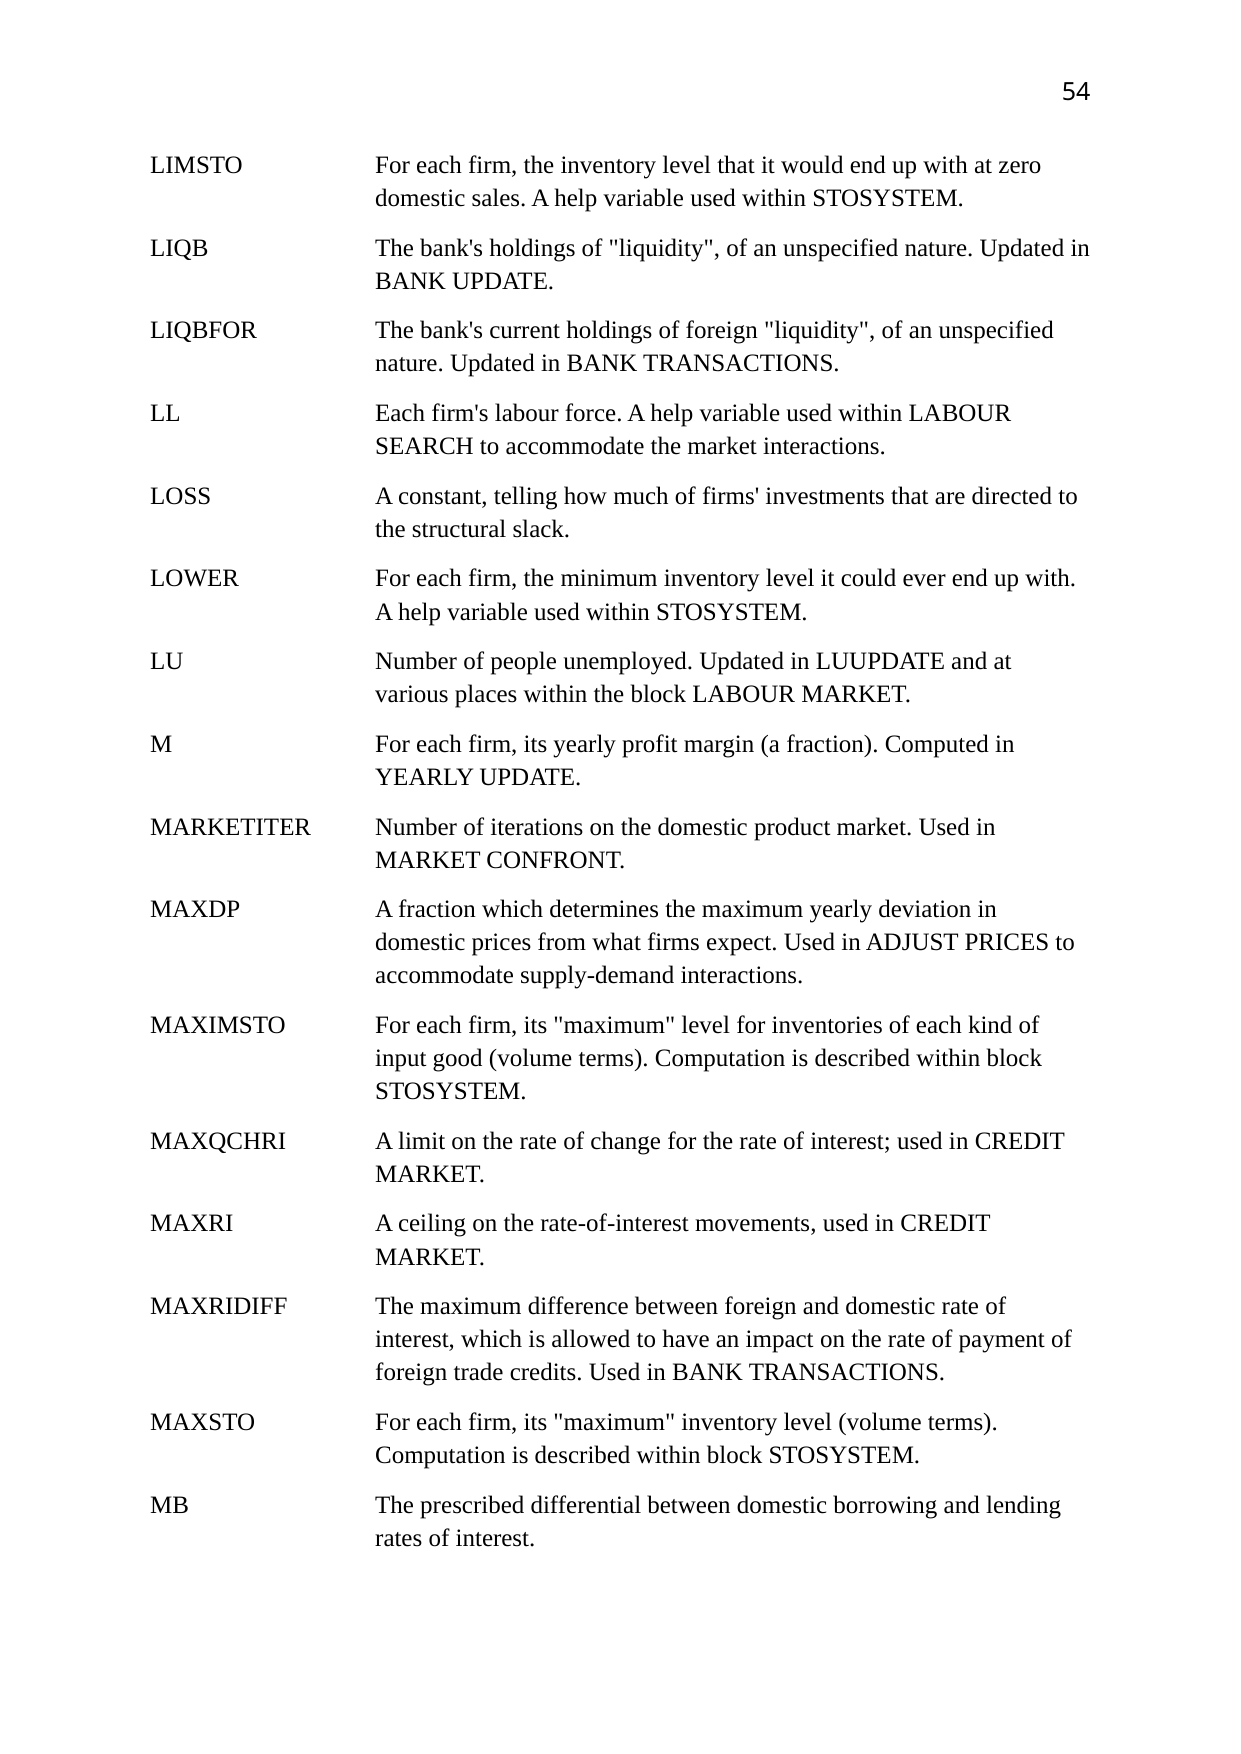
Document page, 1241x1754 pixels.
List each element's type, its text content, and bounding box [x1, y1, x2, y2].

text MAXQCHRI A limit on the rate of change for the rate of interest; used in CREDIT MARKET. [150, 1126, 1090, 1188]
text LIMSTO For each firm, the inventory level that it would end up with at zero domestic sales. A help variable used within STOSYSTEM. [150, 150, 1090, 212]
text LL Each firm's labour force. A help variable used within LABOUR SEARCH to accommodate the market interactions. [150, 398, 1090, 460]
text MAXRIDIFF The maximum difference between foreign and domestic rate of interest, which is allowed to have an impact on the rate of payment of foreign trade credits. Used in BANK TRANSACTIONS. [150, 1291, 1090, 1386]
text M For each firm, its yearly profit margin (a fraction). Computed in YEARLY UPDATE. [150, 729, 1090, 791]
text MAXIMSTO For each firm, its "maximum" level for inventories of each kind of input good (volume terms). Computation is described within block STOSYSTEM. [150, 1010, 1090, 1105]
text LIQB The bank's holdings of "liquidity", of an unspecified nature. Updated in BANK UPDATE. [150, 233, 1090, 294]
text MARKETITER Number of iterations on the domestic product market. Used in MARKET CONFRONT. [150, 812, 1090, 873]
text MAXDP A fraction which determines the maximum yearly deviation in domestic prices from what firms expect. Used in ADJUST PRICES to accommodate supply-demand interactions. [150, 894, 1090, 989]
text LU Number of people unemployed. Updated in LUUPDATE and at various places within the block LABOUR MARKET. [150, 646, 1090, 708]
text MAXSTO For each firm, its "maximum" inventory level (volume terms). Computation is described within block STOSYSTEM. [150, 1407, 1090, 1469]
text LIQBFOR The bank's current holdings of foreign "liquidity", of an unspecified nature. Updated in BANK TRANSACTIONS. [150, 315, 1090, 377]
text MAXRI A ceiling on the rate-of-interest movements, used in CREDIT MARKET. [150, 1208, 1090, 1270]
text LOSS A constant, telling how much of firms' investments that are directed to the structural slack. [150, 481, 1090, 543]
text MB The prescribed differential between domestic borrowing and lending rates of interest. [150, 1490, 1090, 1551]
text LOWER For each firm, the minimum inventory level it could ever end up with. A help variable used within STOSYSTEM. [150, 563, 1090, 625]
